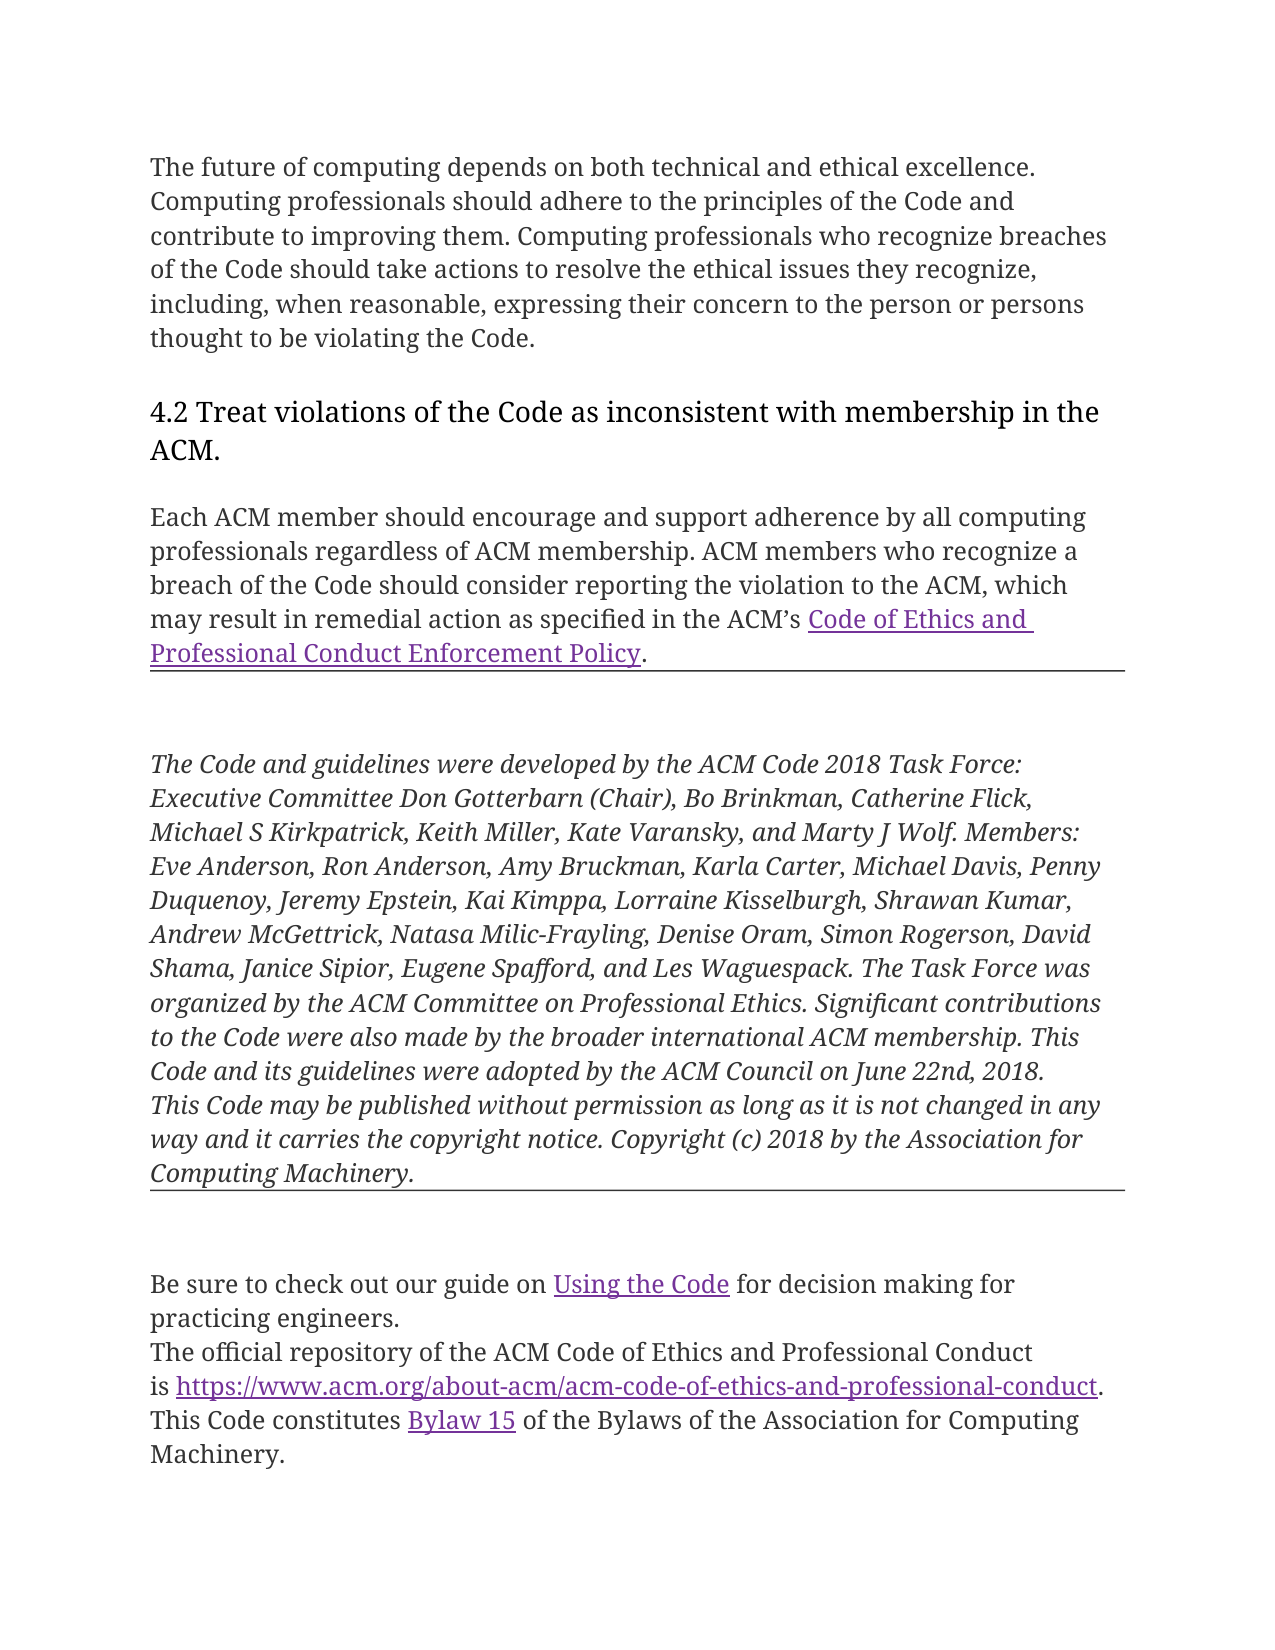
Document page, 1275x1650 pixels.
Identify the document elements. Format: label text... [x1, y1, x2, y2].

text The official repository of the ACM Code of Ethics and Professional Conduct is https://www.acm.org/about-acm/acm-code-of-ethics-and-professional-conduct. This Code constitutes Bylaw 15 of the Bylaws of the Association for Computing Machinery. [150, 1334, 1125, 1471]
text The future of computing depends on both technical and ethical excellence. Computing professionals should adhere to the principles of the Code and contribute to improving them. Computing professionals who recognize breaches of the Code should take actions to resolve the ethical issues they recognize, including, when reasonable, expressing their concern to the person or persons thought to be violating the Code. [150, 150, 1125, 354]
text The Code and guidelines were developed by the ACM Code 2018 Task Force: Executive Committee Don Gotterbarn (Chair), Bo Brinkman, Catherine Flick, Michael S Kirkpatrick, Keith Miller, Kate Varansky, and Marty J Wolf. Members: Eve Anderson, Ron Anderson, Amy Bruckman, Karla Carter, Michael Davis, Penny Duquenoy, Jeremy Epstein, Kai Kimppa, Lorraine Kisselburgh, Shrawan Kumar, Andrew McGettrick, Natasa Milic-Frayling, Denise Oram, Simon Rogerson, David Shama, Janice Sipior, Eugene Spafford, and Les Waguespack. The Task Force was organized by the ACM Committee on Professional Ethics. Significant contributions to the Code were also made by the broader international ACM membership. This Code and its guidelines were adopted by the ACM Council on June 22nd, 2018. [150, 747, 1125, 1087]
text Each ACM member should encourage and support adherence by all computing professionals regardless of ACM membership. ACM members who recognize a breach of the Code should consider reporting the violation to the ACM, which may result in remedial action as specified in the ACM’s Code of Ethics and Professional Conduct Enforcement Policy. [150, 500, 1125, 670]
text 4.2 Treat violations of the Code as inconsistent with membership in the ACM. [150, 392, 1125, 468]
text Be sure to check out our guide on Using the Code for decision making for practicing engineers. [150, 1266, 1125, 1334]
text This Code may be published without permission as long as it is not changed in any way and it carries the copyright notice. Copyright (c) 2018 by the Association for Computing Machinery. [150, 1087, 1125, 1189]
